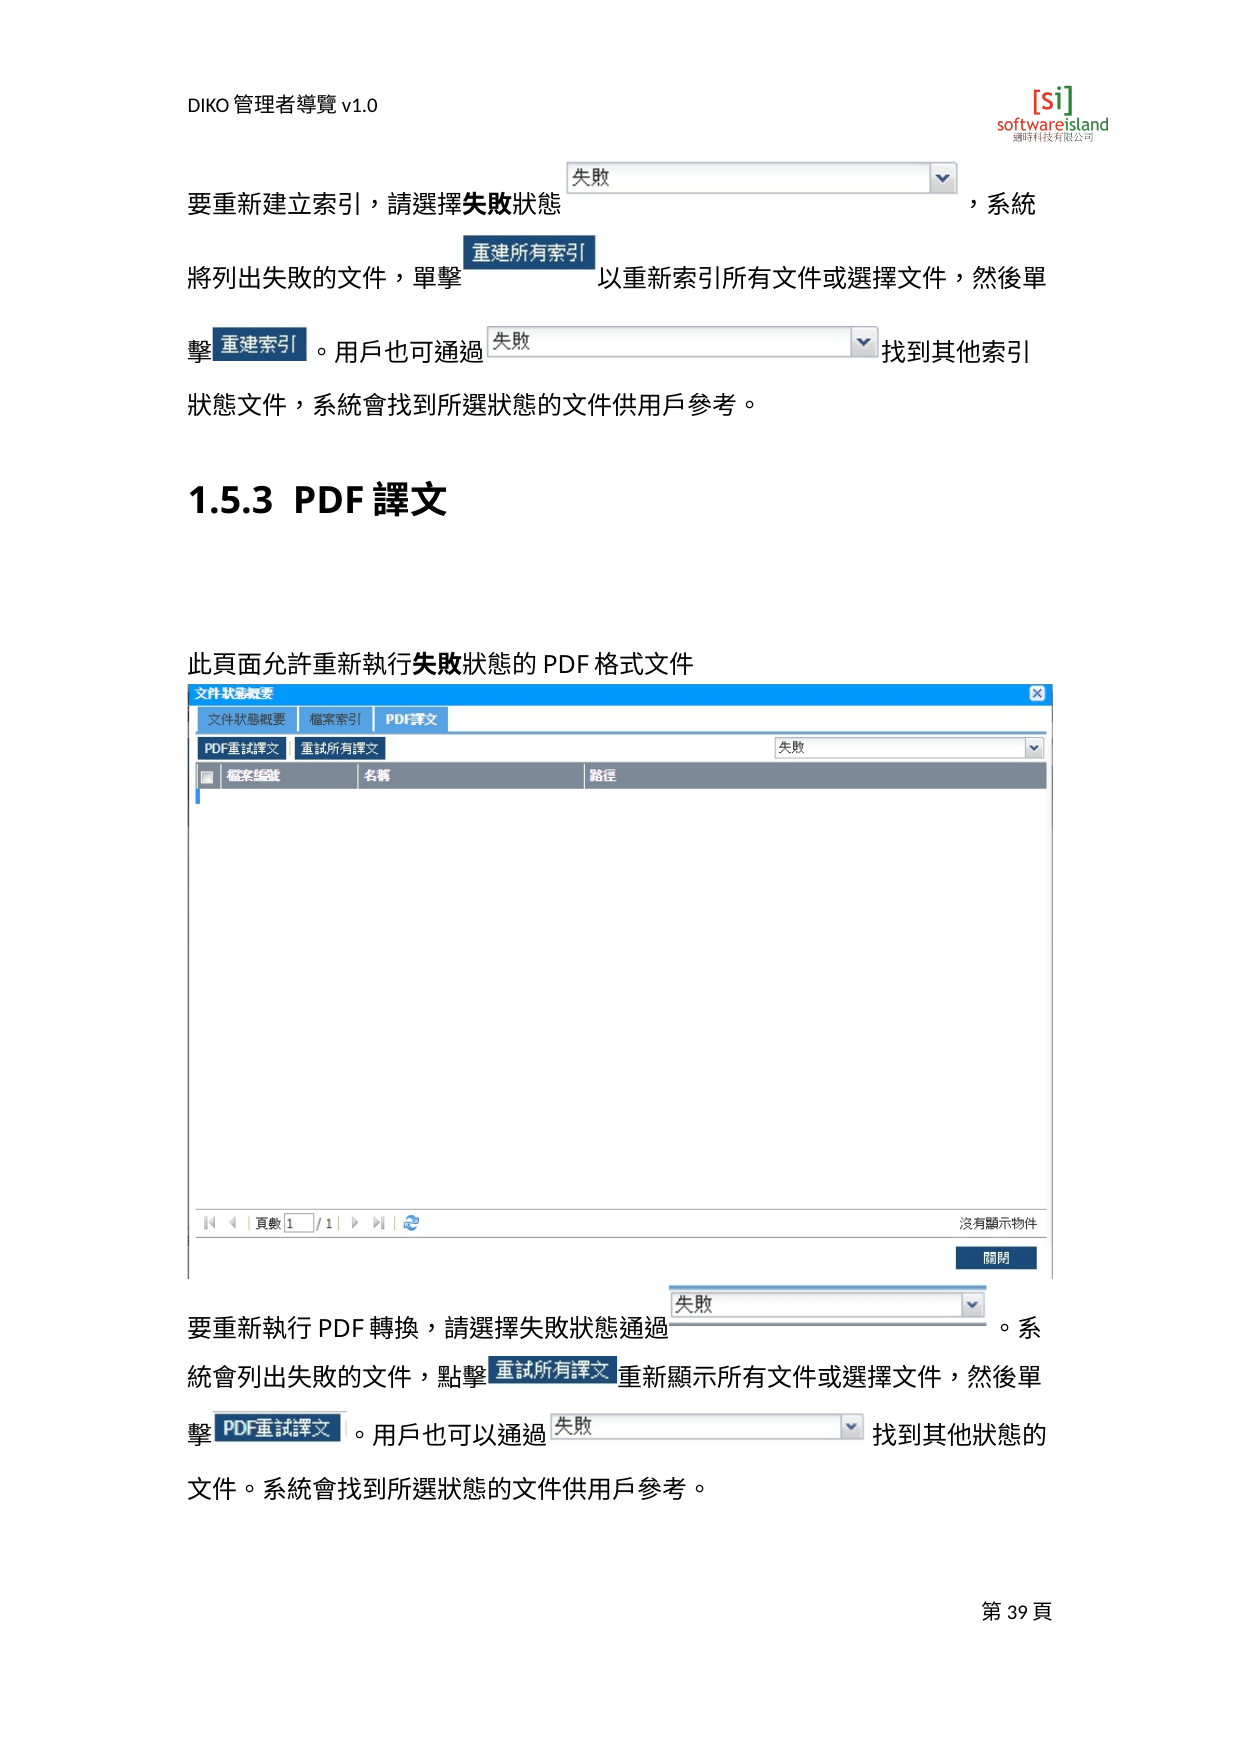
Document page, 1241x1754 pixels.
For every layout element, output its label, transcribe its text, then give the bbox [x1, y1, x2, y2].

text 要重新建立索引，請選擇失敗狀態，系統將列出失敗的文件，單擊以重新索引所有文件或選擇文件，然後單擊。用戶也可通過找到其他索引狀態文件，系統會找到所選狀態的文件供用戶參考。 [187, 160, 1053, 422]
picture [546, 1412, 872, 1445]
picture [462, 235, 597, 273]
picture [484, 326, 882, 361]
text 要重新執行PDF轉換，請選擇失敗狀態通過。系統會列出失敗的文件，點擊重新顯示所有文件或選擇文件，然後單擊。用戶也可以通過找到其他狀態的文件。系統會找到所選狀態的文件供用戶參考。 [187, 1281, 1053, 1506]
picture [212, 326, 310, 361]
picture [562, 160, 961, 199]
picture [487, 1356, 618, 1387]
text 此頁面允許重新執行失敗狀態的PDF格式文件 [187, 644, 1053, 681]
picture [187, 684, 1053, 1279]
picture [668, 1281, 993, 1326]
picture [212, 1411, 347, 1445]
subtitle 1.5.3 PDF譯文 [187, 460, 1053, 535]
picture [997, 82, 1108, 142]
